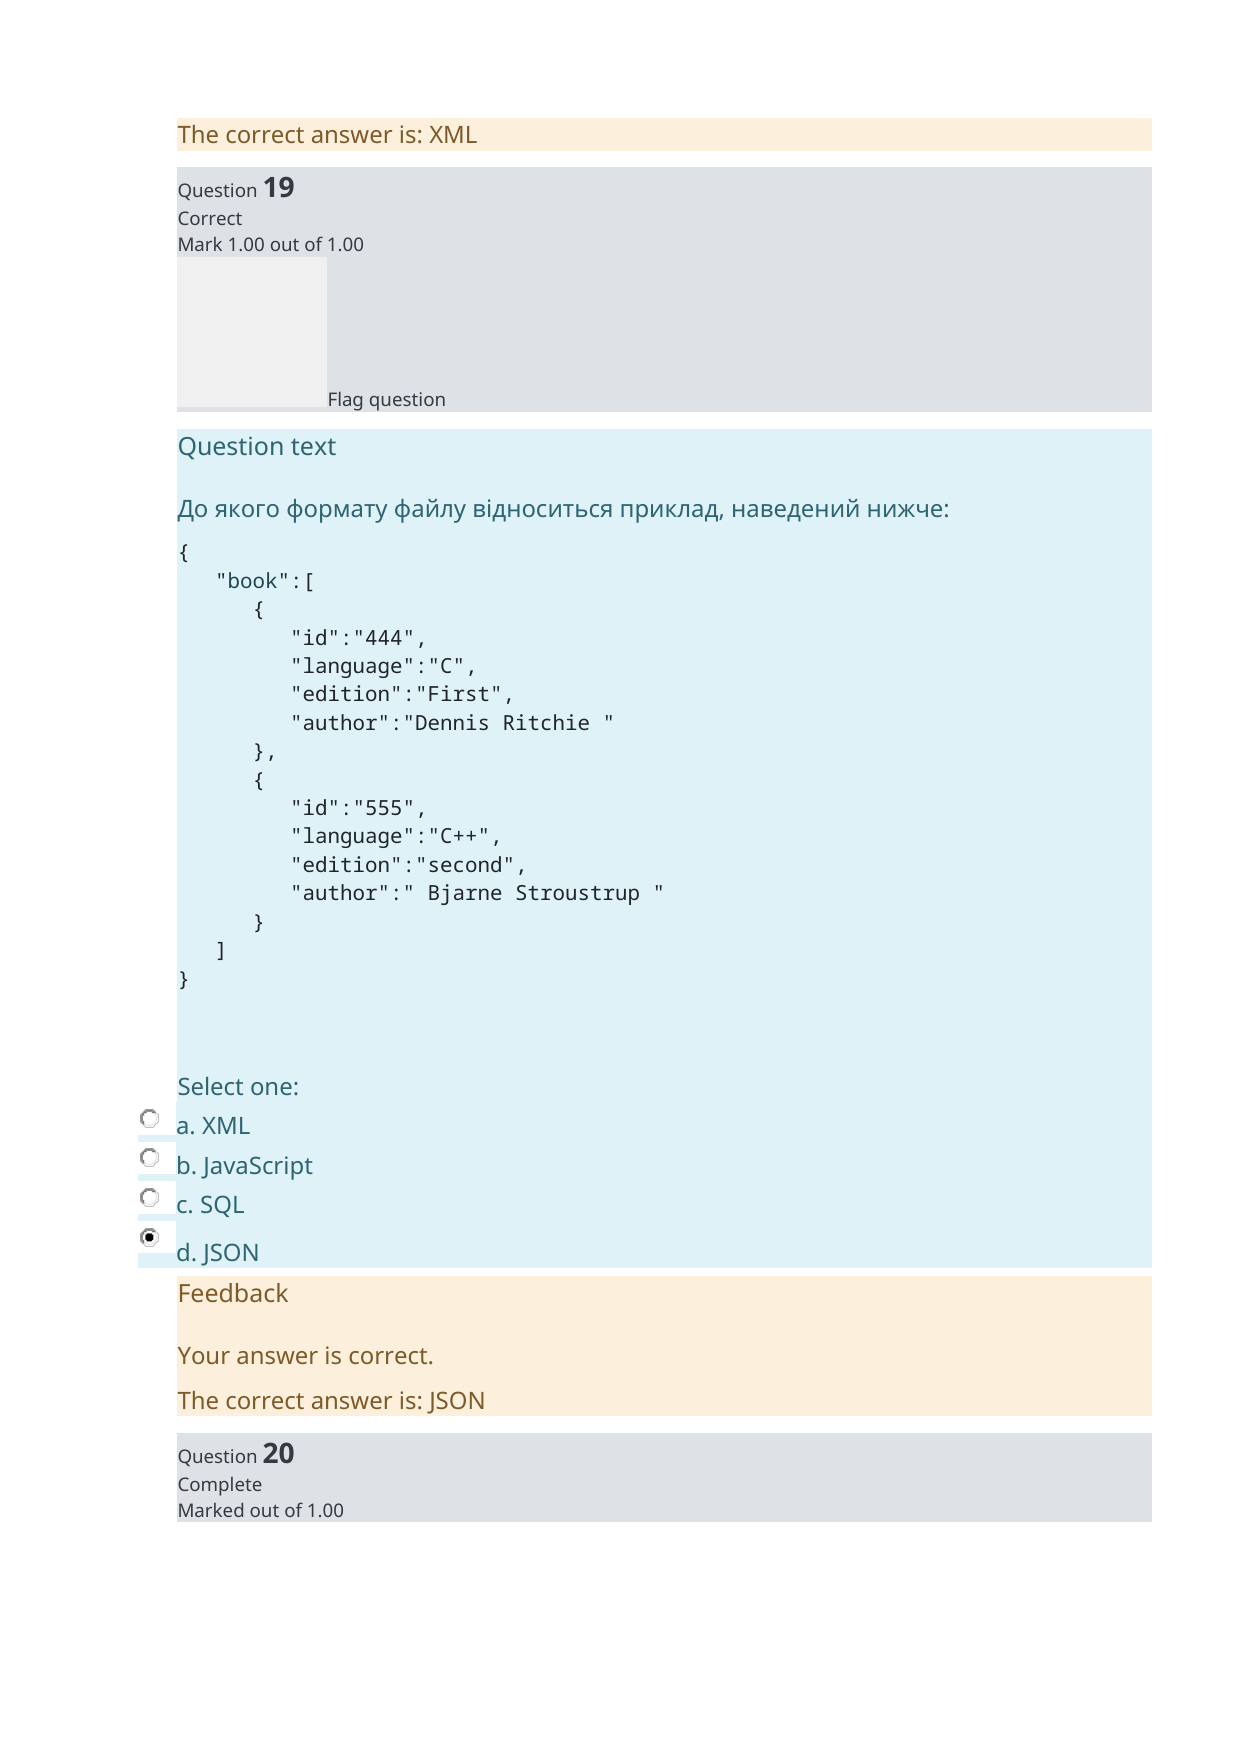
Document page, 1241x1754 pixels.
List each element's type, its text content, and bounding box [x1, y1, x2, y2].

text Flag question [177, 257, 1152, 412]
text "edition":"second", [177, 850, 1152, 878]
text The correct answer is: XML [177, 118, 1152, 151]
text Your answer is correct. [177, 1339, 1152, 1371]
text "book":[ [177, 566, 1152, 594]
text "author":"Dennis Ritchie " [177, 708, 1152, 736]
text Mark 1.00 out of 1.00 [177, 231, 1152, 257]
text "author":" Bjarne Stroustrup " [177, 878, 1152, 907]
text The correct answer is: JSON [177, 1384, 1152, 1416]
text Marked out of 1.00 [177, 1497, 1152, 1522]
text "id":"444", [177, 623, 1152, 651]
text "id":"555", [177, 793, 1152, 822]
text { [177, 765, 1152, 793]
text { [177, 537, 1152, 566]
text Question text [177, 429, 1152, 463]
text До якого формату файлу відноситься приклад, наведений нижче: [177, 492, 1152, 525]
text Select one: [177, 1069, 1152, 1102]
text ] [177, 935, 1152, 964]
text d. JSON [138, 1221, 1152, 1268]
text b. JavaScript [138, 1142, 1152, 1181]
text "edition":"First", [177, 679, 1152, 708]
text Question 20 [177, 1433, 1152, 1471]
text "language":"C", [177, 651, 1152, 679]
text c. SQL [138, 1181, 1152, 1221]
text }, [177, 736, 1152, 765]
text Correct [177, 206, 1152, 231]
text Complete [177, 1471, 1152, 1497]
text a. XML [138, 1102, 1152, 1142]
text Feedback [177, 1276, 1152, 1309]
text } [177, 907, 1152, 935]
text Question 19 [177, 167, 1152, 206]
text { [177, 594, 1152, 623]
text } [177, 964, 1152, 992]
text "language":"C++", [177, 822, 1152, 850]
